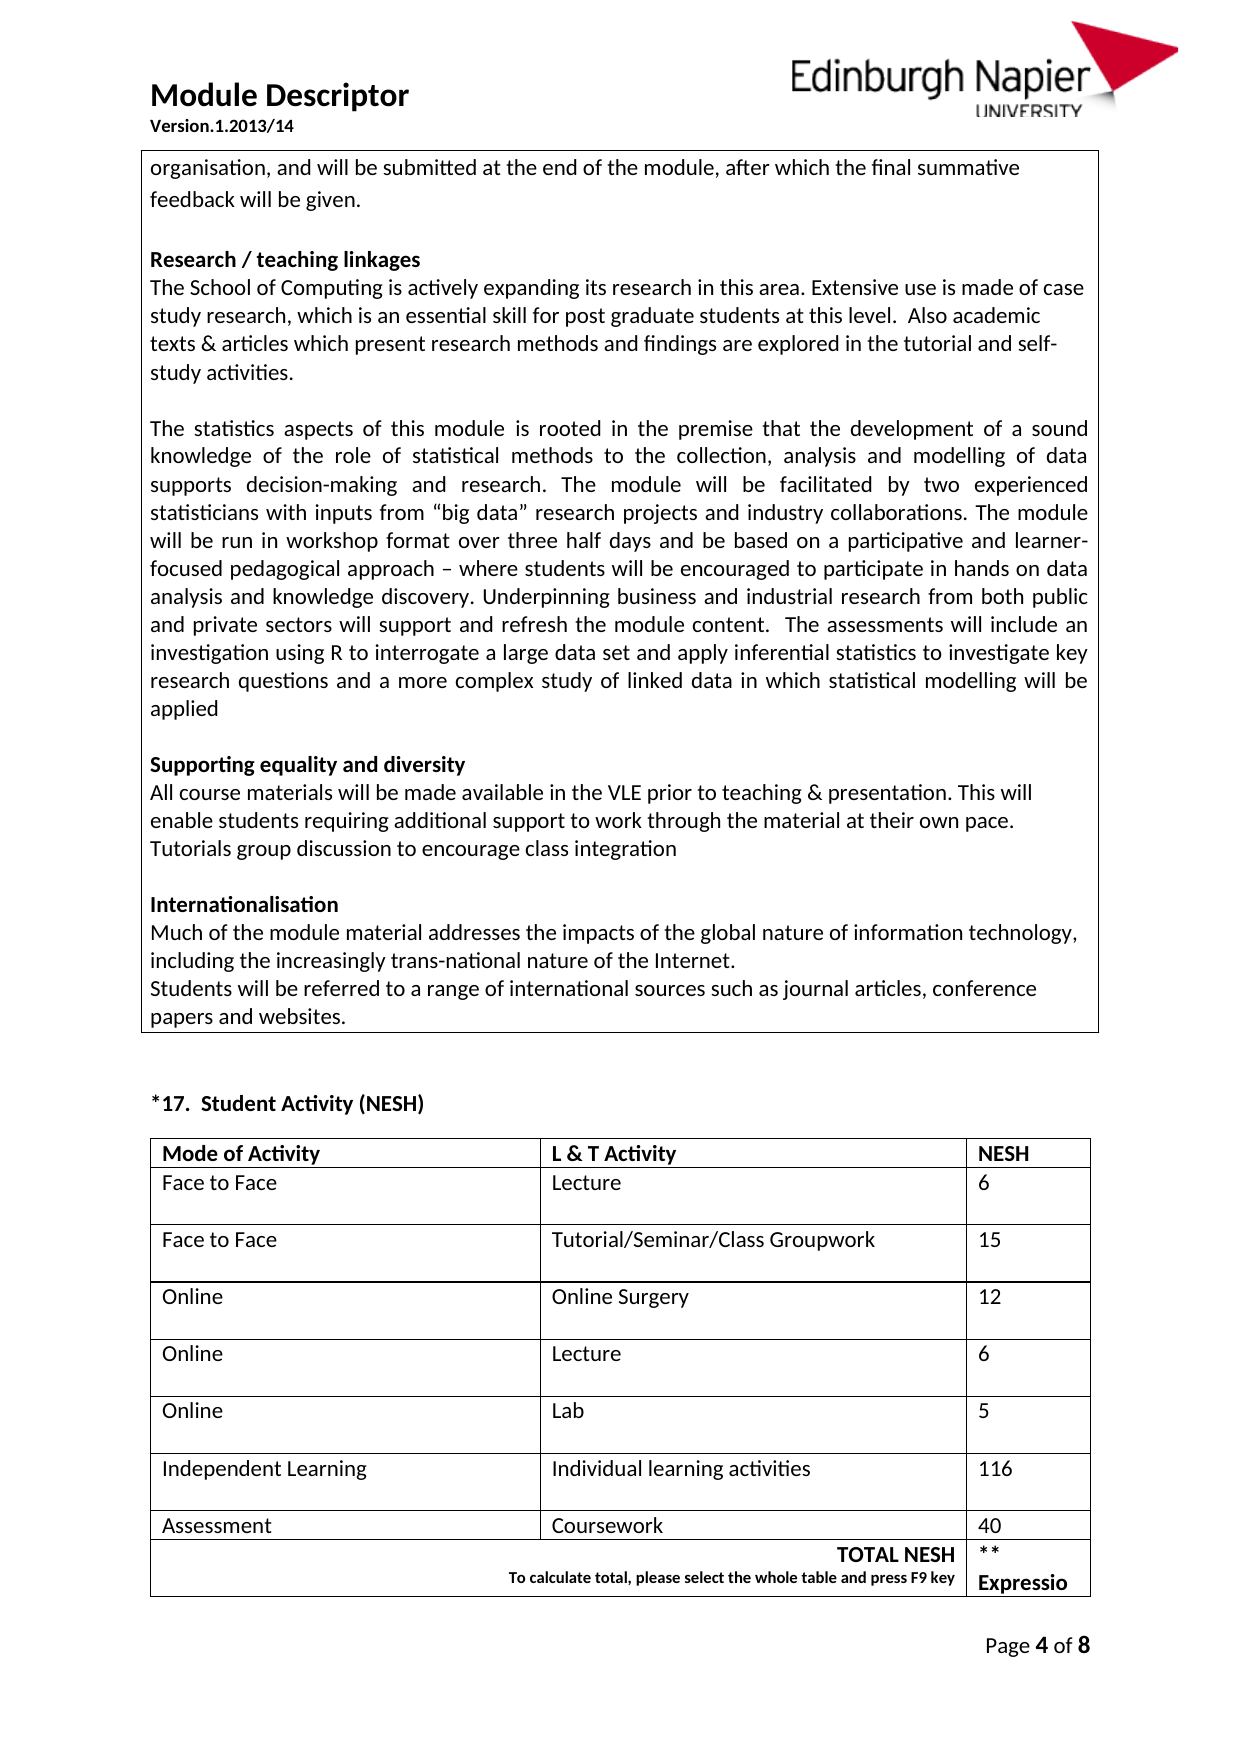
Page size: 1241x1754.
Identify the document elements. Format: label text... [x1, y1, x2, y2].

table_cell [541, 1454, 966, 1510]
table_cell Lecture [541, 1340, 966, 1396]
table_cell [541, 1225, 966, 1281]
table_cell 40 [967, 1511, 1090, 1539]
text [142, 151, 1098, 213]
text Research / teaching linkages [150, 246, 1090, 273]
table_cell 200 hours [967, 1540, 1090, 1596]
table_cell Coursework [541, 1511, 966, 1539]
table_header NESH [967, 1139, 1090, 1167]
table_cell Lab [541, 1397, 966, 1453]
table_cell Online [151, 1340, 540, 1396]
table_header Mode of Activity [151, 1139, 540, 1167]
table_cell 116 [967, 1454, 1090, 1510]
table_cell [151, 1283, 540, 1338]
table_cell Online [151, 1397, 540, 1453]
text Much of the module material addresses the impacts of the global nature of information technology, including the increasingly trans-national nature of the Internet. [150, 918, 1090, 971]
table_cell 15 [967, 1225, 1090, 1281]
table_cell 6 [967, 1340, 1090, 1396]
table_cell Online Surgery [541, 1283, 966, 1338]
table_cell 6 [967, 1168, 1090, 1224]
table_cell [151, 1225, 540, 1281]
table_cell [541, 1168, 966, 1224]
table_header L & T Activity [541, 1139, 966, 1167]
text All course materials will be made available in the VLE prior to teaching & presentation. This will enable students requiring additional support to work through the material at their own pace. Tutorials group discussion to encourage class integration [150, 778, 1090, 862]
text The statistics aspects of this module is rooted in the premise that the development of a sound knowledge of the role of statistical methods to the collection, analysis and modelling of data supports decision-making and research. The module will be facilitated by two experienced statisticians with inputs from “big data” research projects and industry collaborations. The module will be run in workshop format over three half days and be based on a participative and learner-focused pedagogical approach – where students will be encouraged to participate in hands on data analysis and knowledge discovery. Underpinning business and industrial research from both public and private sectors will support and refresh the module content. The assessments will include an investigation using R to interrogate a large data set and apply inferential statistics to investigate key research questions and a more complex study of linked data in which statistical modelling will be applied [150, 414, 1090, 722]
table_cell Assessment [151, 1511, 540, 1539]
text *17. Student Activity (NESH) [150, 1089, 1090, 1117]
table_cell [151, 1168, 540, 1224]
table_cell 5 [967, 1397, 1090, 1453]
picture [792, 21, 1179, 117]
table_cell 12 [967, 1283, 1090, 1338]
text Internationalisation [150, 890, 1090, 918]
text Students will be referred to a range of international sources such as journal articles, conference papers and websites. [142, 971, 1098, 1032]
text The School of Computing is actively expanding its research in this area. Extensive use is made of case study research, which is an essential skill for post graduate students at this level. Also academic texts & articles which present research methods and findings are explored in the tutorial and self-study activities. [150, 273, 1090, 386]
text Supporting equality and diversity [150, 750, 1090, 778]
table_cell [151, 1540, 966, 1596]
